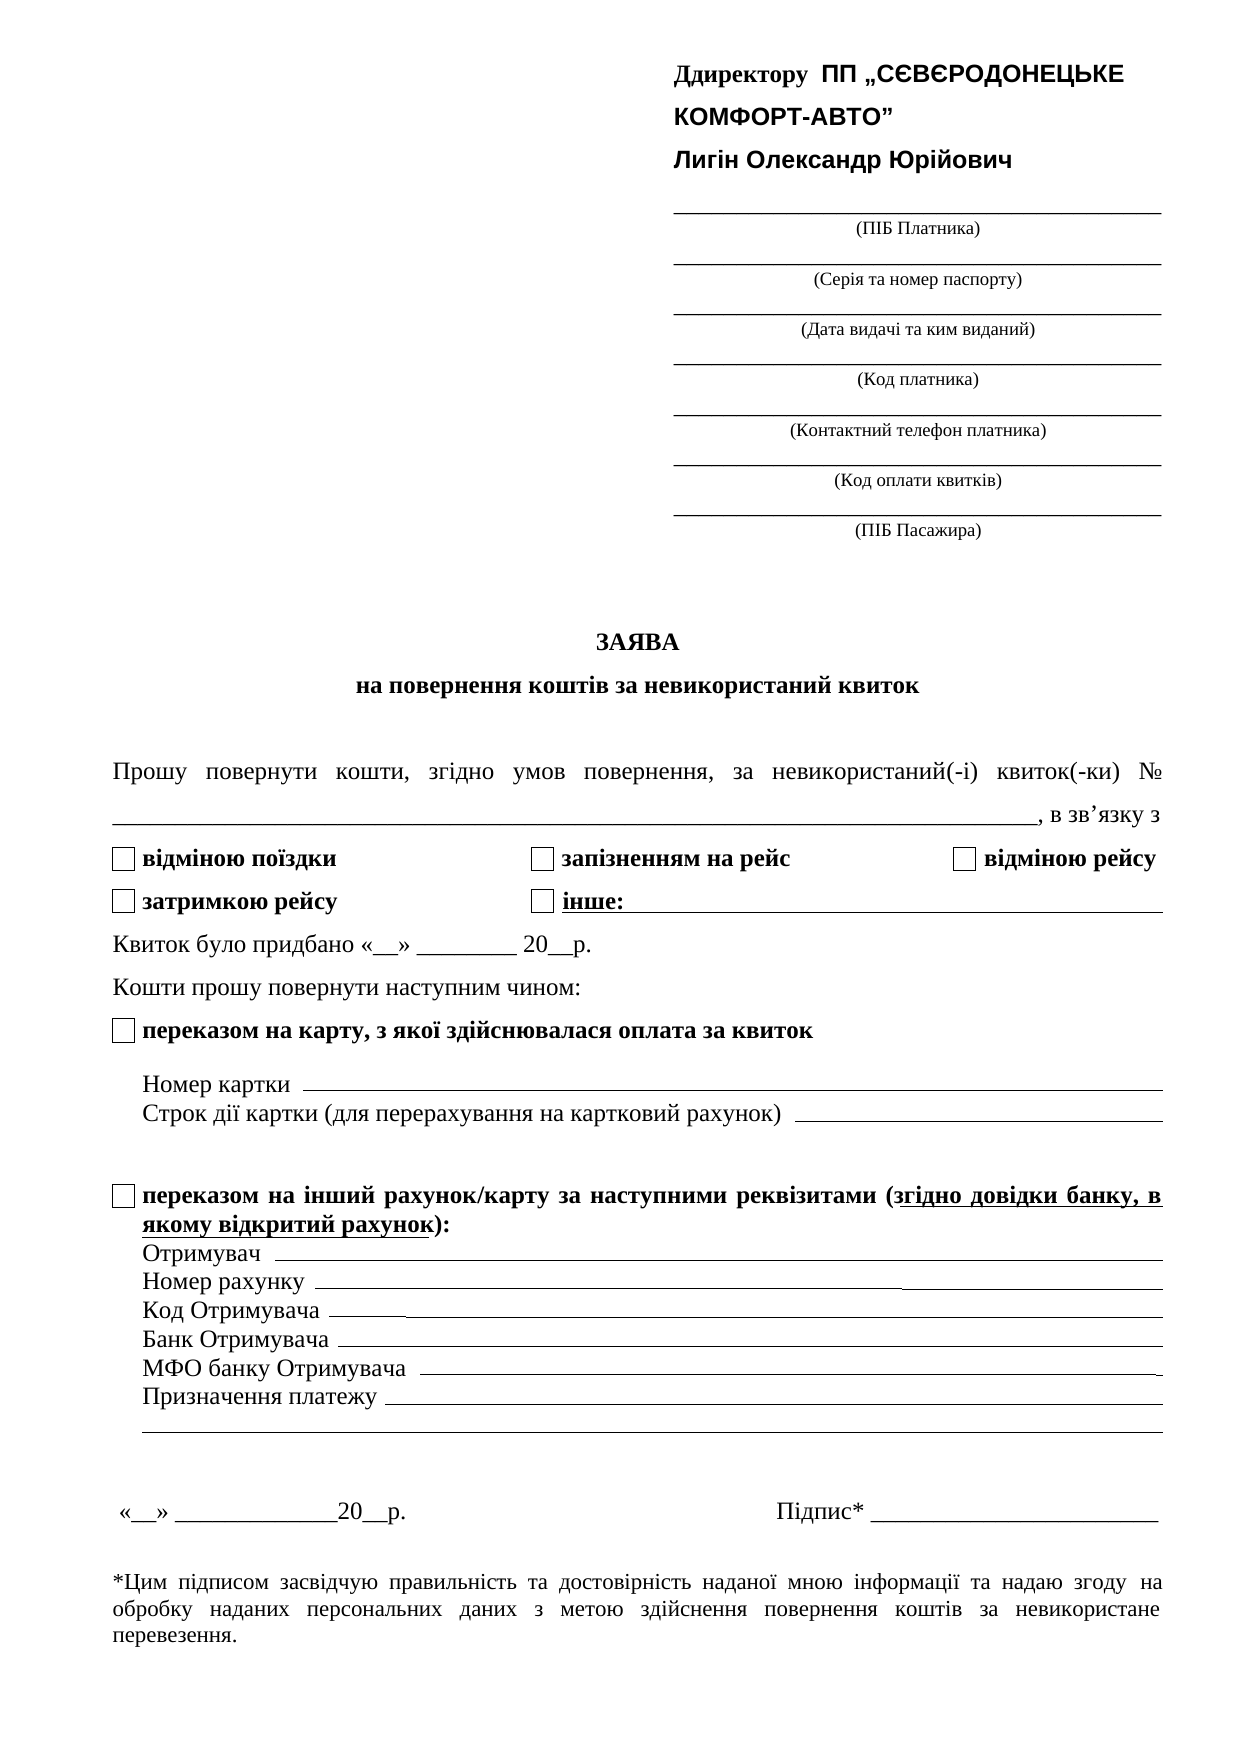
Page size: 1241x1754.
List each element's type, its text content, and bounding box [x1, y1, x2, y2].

text затримкою рейсу інше: [112, 886, 1162, 914]
text (Серія та номер паспорту) [674, 268, 1162, 289]
text Прошу повернути кошти, згідно умов повернення, за невикористаний(-і) квиток(-ки) № __________________________________________________________________________, в зв’язку з [112, 756, 1162, 828]
text «__» _____________20__р. Підпис* _______________________ [112, 1496, 1162, 1525]
text _______________________________________ [674, 239, 1162, 268]
text _______________________________________ [674, 339, 1162, 368]
text Отримувач [112, 1238, 1162, 1266]
text *Цим підписом засвідчую правильність та достовірність наданої мною інформації та надаю згоду на обробку наданих персональних даних з метою здійснення повернення коштів за невикористане перевезення. [112, 1568, 1162, 1647]
text Призначення платежу [112, 1381, 1162, 1410]
text (Код оплати квитків) [674, 469, 1162, 490]
text (Контактний телефон платника) [674, 418, 1162, 440]
text Ддиректору ПП „СЄВЄРОДОНЕЦЬКЕ КОМФОРТ-АВТО” [674, 59, 1162, 131]
text _______________________________________ [674, 390, 1162, 418]
text Лигін Олександр Юрійович [674, 145, 1162, 174]
text на повернення коштів за невикористаний квиток [112, 670, 1162, 699]
text _______________________________________ [674, 188, 1162, 217]
text Банк Отримувача [112, 1324, 1162, 1353]
text переказом на карту, з якої здійснювалася оплата за квиток [112, 1015, 1162, 1044]
text Заява [112, 627, 1162, 656]
text МФО банку Отримувача [112, 1353, 1162, 1381]
text Кошти прошу повернути наступним чином: [112, 972, 1162, 1001]
text (Дата видачі та ким виданий) [674, 318, 1162, 339]
text відміною поїздки запізненням на рейс відміною рейсу [112, 843, 1162, 871]
text (Код платника) [674, 368, 1162, 390]
text _______________________________________ [112, 490, 1162, 519]
text (ПІБ Пасажира) [674, 519, 1162, 541]
text (ПІБ Платника) [674, 217, 1162, 239]
text Код Отримувача [112, 1295, 1162, 1324]
text Номер рахунку [112, 1266, 1162, 1295]
text Номер картки [112, 1069, 1162, 1098]
text _______________________________________ [674, 289, 1162, 318]
text переказом на інший рахунок/карту за наступними реквізитами (згідно довідки банку, в якому відкритий рахунок): [142, 1180, 1162, 1238]
text Строк дії картки (для перерахування на картковий рахунок) [112, 1098, 1162, 1126]
text _______________________________________ [674, 440, 1162, 469]
text Квиток було придбано «__» ________ 20__р. [112, 929, 1162, 958]
